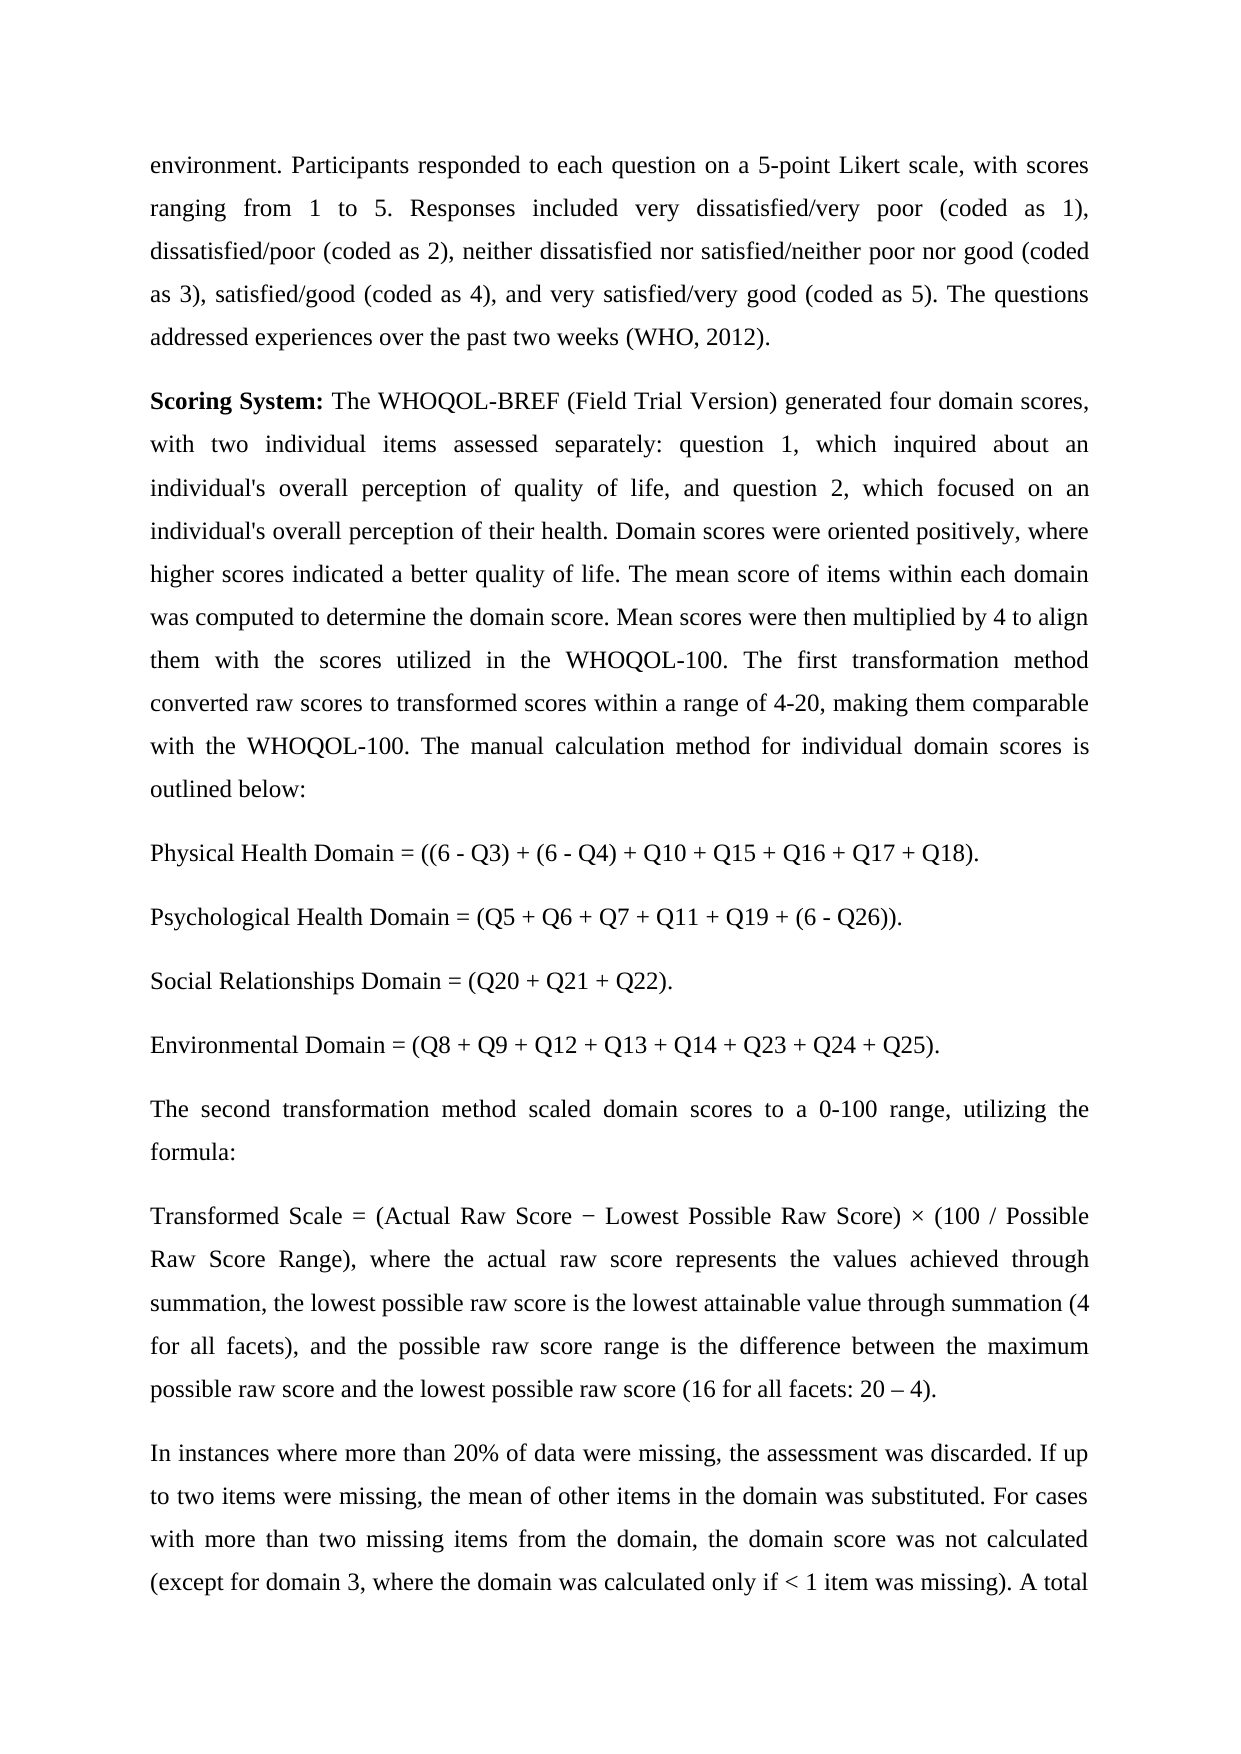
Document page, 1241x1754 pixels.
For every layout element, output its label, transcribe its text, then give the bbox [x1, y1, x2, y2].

text Physical Health Domain = ((6 - Q3) + (6 - Q4) + Q10 + Q15 + Q16 + Q17 + Q18). [150, 838, 1090, 867]
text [150, 1438, 1090, 1596]
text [150, 150, 1090, 351]
text Transformed Scale = (Actual Raw Score − Lowest Possible Raw Score) × (100 / Possible Raw Score Range), where the actual raw score represents the values achieved through summation, the lowest possible raw score is the lowest attainable value through summation (4 for all facets), and the possible raw score range is the difference between the maximum possible raw score and the lowest possible raw score (16 for all facets: 20 – 4). [150, 1201, 1090, 1403]
text Scoring System: The WHOQOL-BREF (Field Trial Version) generated four domain scores, with two individual items assessed separately: question 1, which inquired about an individual's overall perception of quality of life, and question 2, which focused on an individual's overall perception of their health. Domain scores were oriented positively, where higher scores indicated a better quality of life. The mean score of items within each domain was computed to determine the domain score. Mean scores were then multiplied by 4 to align them with the scores utilized in the WHOQOL-100. The first transformation method converted raw scores to transformed scores within a range of 4-20, making them comparable with the WHOQOL-100. The manual calculation method for individual domain scores is outlined below: [150, 386, 1090, 803]
text Psychological Health Domain = (Q5 + Q6 + Q7 + Q11 + Q19 + (6 - Q26)). [150, 902, 1090, 931]
text Social Relationships Domain = (Q20 + Q21 + Q22). [150, 966, 1090, 995]
text The second transformation method scaled domain scores to a 0-100 range, utilizing the formula: [150, 1094, 1090, 1166]
text Environmental Domain = (Q8 + Q9 + Q12 + Q13 + Q14 + Q23 + Q24 + Q25). [150, 1030, 1090, 1059]
